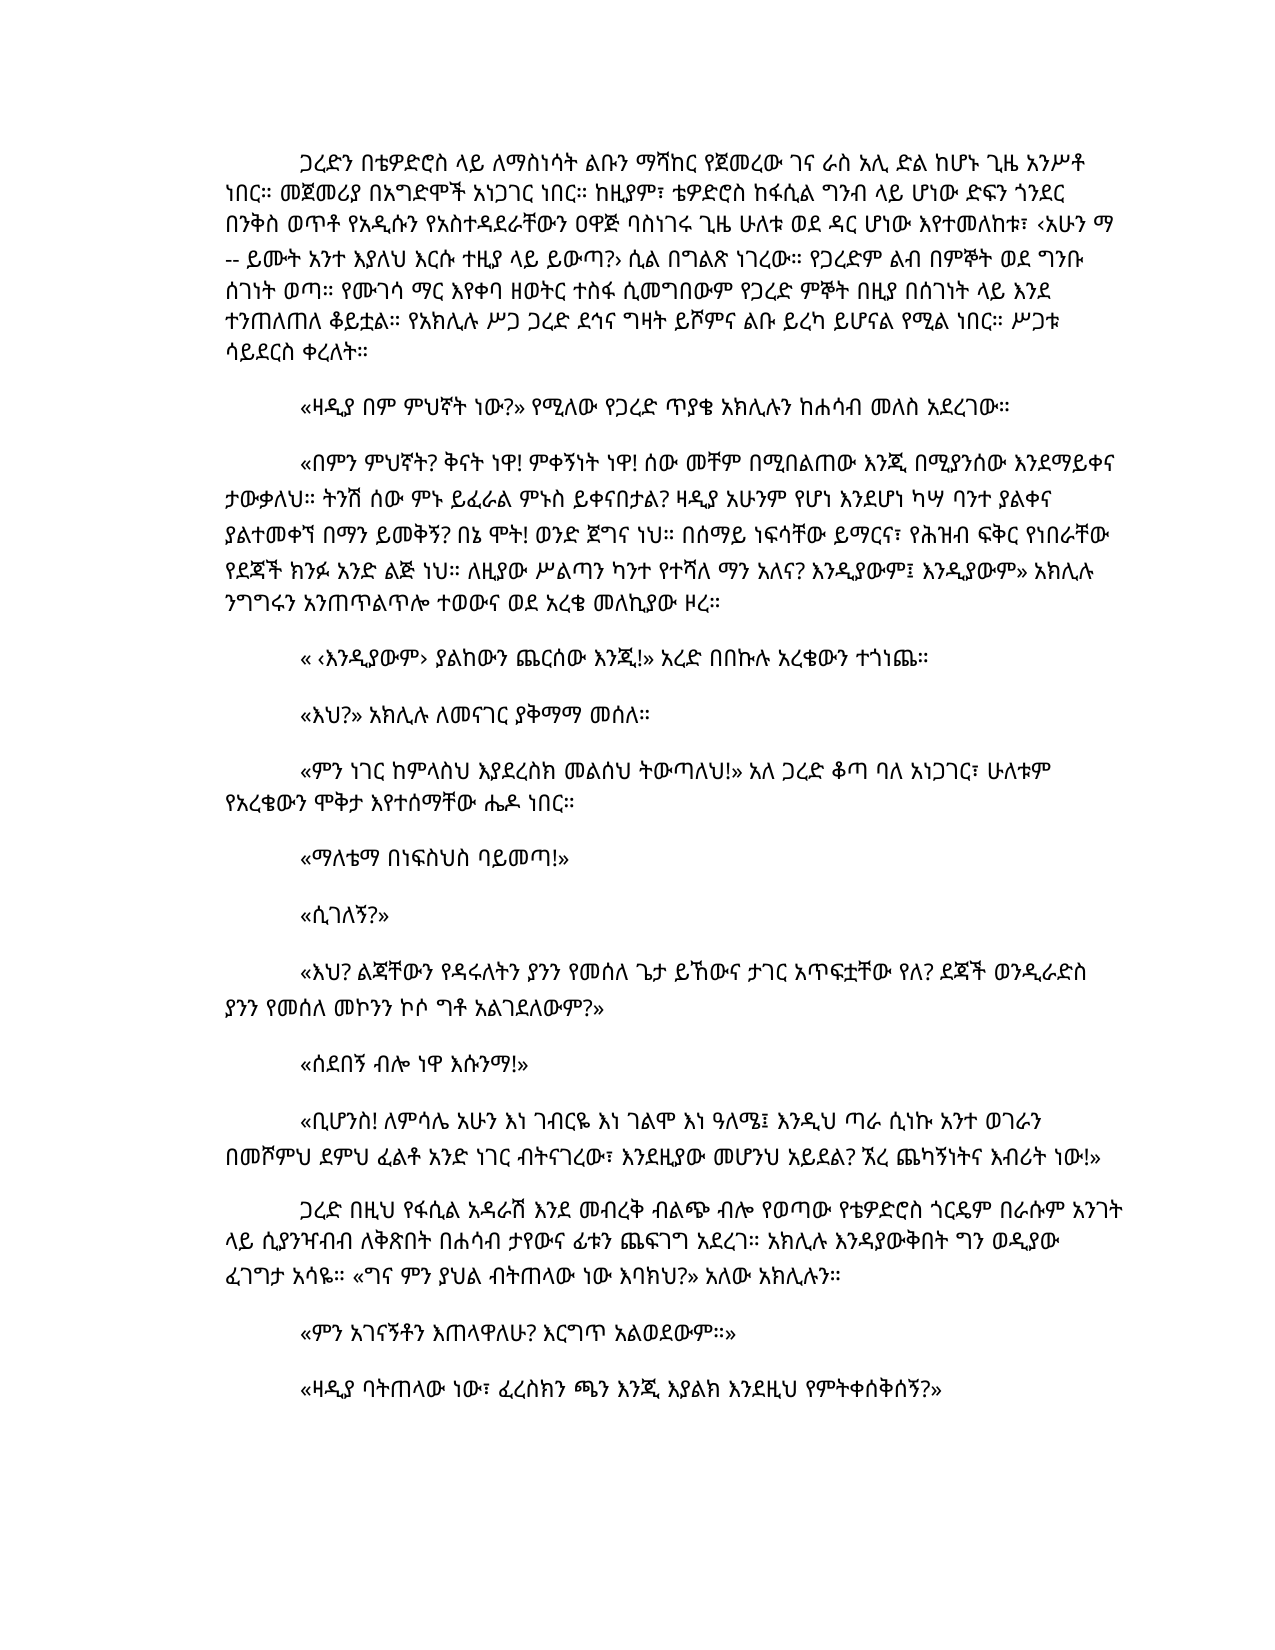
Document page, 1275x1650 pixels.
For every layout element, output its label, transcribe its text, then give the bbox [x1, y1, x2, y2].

text «እህ? ልጃቸውን የዳሩለትን ያንን የመሰለ ጌታ ይኸውና ታገር አጥፍቷቸው የለ? ደጃች ወንዲራድስ ያንን የመሰለ መኮንን ኮሶ ግቶ አልገደለውም?» [225, 956, 1125, 1023]
text «ሲገለኝ?» [225, 899, 1125, 930]
text «ዛዲያ ባትጠላው ነው፣ ፈረስክን ጫን እንጂ እያልክ እንደዚህ የምትቀሰቅሰኝ?» [225, 1373, 1125, 1404]
text «ሰደበኝ ብሎ ነዋ እሱንማ!» [225, 1048, 1125, 1079]
text «ምን አገናኝቶን እጠላዋለሁ? እርግጥ አልወደውም።» [225, 1316, 1125, 1348]
text «ምን ነገር ከምላስህ እያደረስክ መልሰህ ትውጣለህ!» አለ ጋረድ ቆጣ ባለ አነጋገር፣ ሁለቱም የአረቄውን ሞቅታ እየተሰማቸው ሔዶ ነበር። [225, 755, 1125, 817]
text « ‹እንዲያውም› ያልከውን ጨርሰው እንጂ!» አረድ በበኩሉ አረቄውን ተጎነጨ። [225, 642, 1125, 673]
text ጋረድ በዚህ የፋሲል አዳራሽ እንደ መብረቅ ብልጭ ብሎ የወጣው የቴዎድሮስ ጎርዴም በራሱም አንገት ላይ ሲያንዣብብ ለቅጽበት በሐሳብ ታየውና ፊቱን ጨፍገግ አደረገ። አክሊሉ እንዳያውቅበት ግን ወዲያው ፈገግታ አሳዬ። «ግና ምን ያህል ብትጠላው ነው እባክህ?» አለው አክሊሉን። [225, 1198, 1125, 1291]
text ጋረድን በቴዎድሮስ ላይ ለማስነሳት ልቡን ማሻከር የጀመረው ገና ራስ አሊ ድል ከሆኑ ጊዜ አንሥቶ ነበር። መጀመሪያ በአግድሞች አነጋገር ነበር። ከዚያም፣ ቴዎድሮስ ከፋሲል ግንብ ላይ ሆነው ድፍን ጎንደር በንቅስ ወጥቶ የአዲሱን የአስተዳደራቸውን ዐዋጅ ባስነገሩ ጊዜ ሁለቱ ወደ ዳር ሆነው እየተመለከቱ፣ ‹አሁን ማ -- ይሙት አንተ እያለህ እርሱ ተዚያ ላይ ይውጣ?› ሲል በግልጽ ነገረው። የጋረድም ልብ በምኞት ወደ ግንቡ ሰገነት ወጣ። የሙገሳ ማር እየቀባ ዘወትር ተስፋ ሲመግበውም የጋረድ ምኞት በዚያ በሰገነት ላይ እንደ ተንጠለጠለ ቆይቷል። የአክሊሉ ሥጋ ጋረድ ደኅና ግዛት ይሾምና ልቡ ይረካ ይሆናል የሚል ነበር። ሥጋቱ ሳይደርስ ቀረለት። [225, 150, 1125, 366]
text «ዛዲያ በም ምህኛት ነው?» የሚለው የጋረድ ጥያቄ አክሊሉን ከሐሳብ መለስ አደረገው። [225, 391, 1125, 422]
text «ቢሆንስ! ለምሳሌ አሁን እነ ገብርዬ እነ ገልሞ እነ ዓለሜ፤ እንዲህ ጣራ ሲነኩ አንተ ወገራን በመሾምህ ደምህ ፈልቶ አንድ ነገር ብትናገረው፣ እንደዚያው መሆንህ አይደል? ኧረ ጨካኝነትና እብሪት ነው!» [225, 1105, 1125, 1172]
text «እህ?» አክሊሉ ለመናገር ያቅማማ መሰለ። [225, 698, 1125, 730]
text «ማለቴማ በነፍስህስ ባይመጣ!» [225, 842, 1125, 873]
text «በምን ምህኛት? ቅናት ነዋ! ምቀኝነት ነዋ! ሰው መቸም በሚበልጠው እንጂ በሚያንሰው እንደማይቀና ታውቃለህ። ትንሽ ሰው ምኑ ይፈራል ምኑስ ይቀናበታል? ዛዲያ አሁንም የሆነ እንደሆነ ካሣ ባንተ ያልቀና ያልተመቀኘ በማን ይመቅኝ? በኔ ሞት! ወንድ ጀግና ነህ። በሰማይ ነፍሳቸው ይማርና፣ የሕዝብ ፍቅር የነበራቸው የደጃች ክንፉ አንድ ልጅ ነህ። ለዚያው ሥልጣን ካንተ የተሻለ ማን አለና? እንዲያውም፤ እንዲያውም» አክሊሉ ንግግሩን አንጠጥልጥሎ ተወውና ወደ አረቄ መለኪያው ዞረ። [225, 447, 1125, 617]
